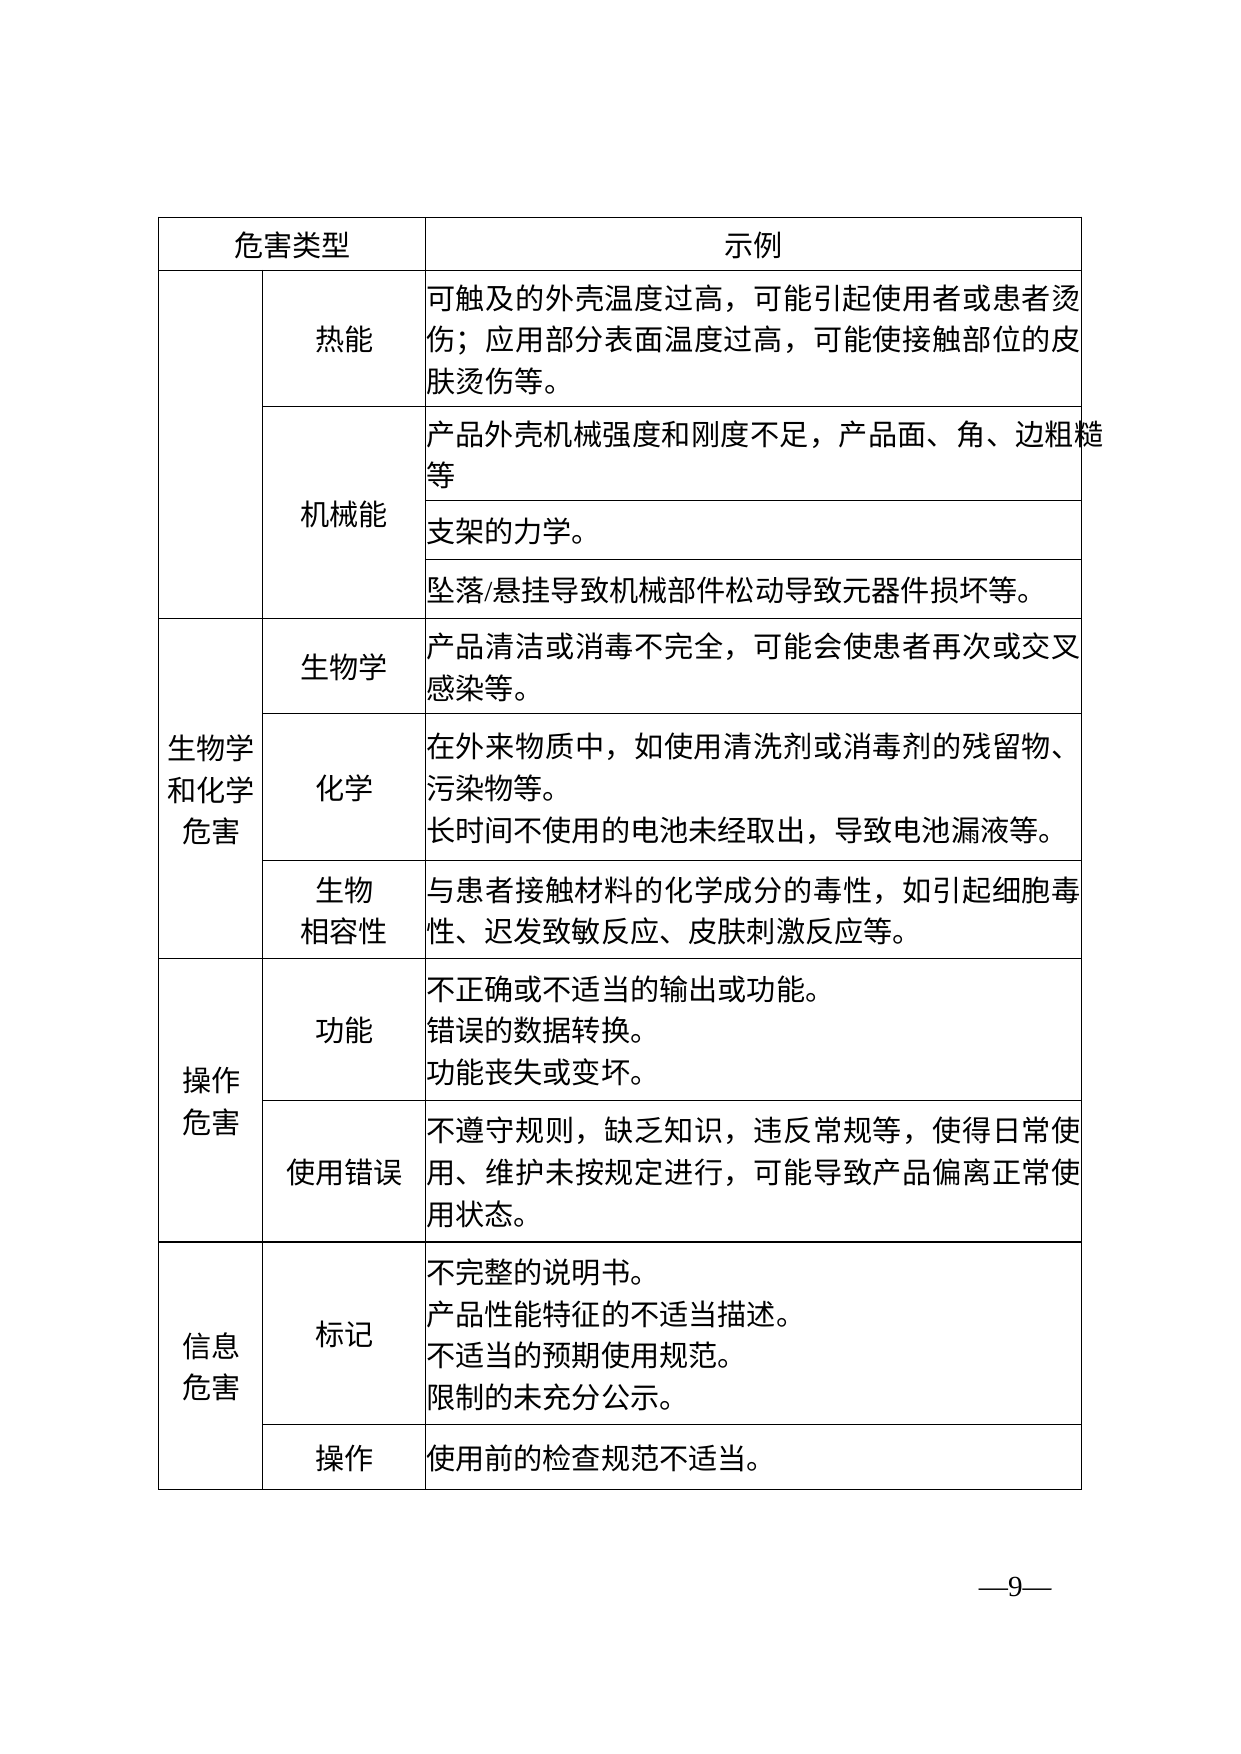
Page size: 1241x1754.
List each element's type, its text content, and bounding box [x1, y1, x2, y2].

table_cell 热能 [263, 271, 425, 406]
table_cell 不遵守规则，缺乏知识，违反常规等，使得日常使用、维护未按规定进行，可能导致产品偏离正常使用状态。 [426, 1101, 1081, 1241]
table_cell 产品清洁或消毒不完全，可能会使患者再次或交叉感染等。 [426, 619, 1081, 713]
table_cell 标记 [263, 1243, 425, 1424]
table_cell 使用前的检查规范不适当。 [426, 1425, 1081, 1489]
table_cell 支架的力学。 [426, 501, 1081, 559]
table_cell 机械能 [263, 407, 425, 618]
table_cell 在外来物质中，如使用清洗剂或消毒剂的残留物、污染物等。 长时间不使用的电池未经取出，导致电池漏液等。 [426, 714, 1081, 860]
table_header 示例 [426, 218, 1081, 270]
table_cell 不完整的说明书。 产品性能特征的不适当描述。 不适当的预期使用规范。 限制的未充分公示。 [426, 1243, 1081, 1424]
table_cell 操作 危害 [159, 959, 262, 1241]
table_cell 不正确或不适当的输出或功能。 错误的数据转换。 功能丧失或变坏。 [426, 959, 1081, 1099]
table_header 危害类型 [159, 218, 425, 270]
table_cell 生物 相容性 [263, 861, 425, 958]
table_cell 产品外壳机械强度和刚度不足，产品面、角、边粗糙等 [426, 407, 1081, 500]
table_cell 与患者接触材料的化学成分的毒性，如引起细胞毒性、迟发致敏反应、皮肤刺激反应等。 [426, 861, 1081, 958]
table_cell 使用错误 [263, 1101, 425, 1241]
table_cell 生物学和化学危害 [159, 619, 262, 958]
table_cell 功能 [263, 959, 425, 1099]
table_cell 生物学 [263, 619, 425, 713]
table_cell 信息 危害 [159, 1243, 262, 1489]
table_cell 可触及的外壳温度过高，可能引起使用者或患者烫伤；应用部分表面温度过高，可能使接触部位的皮肤烫伤等。 [426, 271, 1081, 406]
table_cell 操作 说明书 [263, 1425, 425, 1489]
table_cell 化学 [263, 714, 425, 860]
table_cell 坠落/悬挂导致机械部件松动导致元器件损坏等。 [426, 560, 1081, 618]
